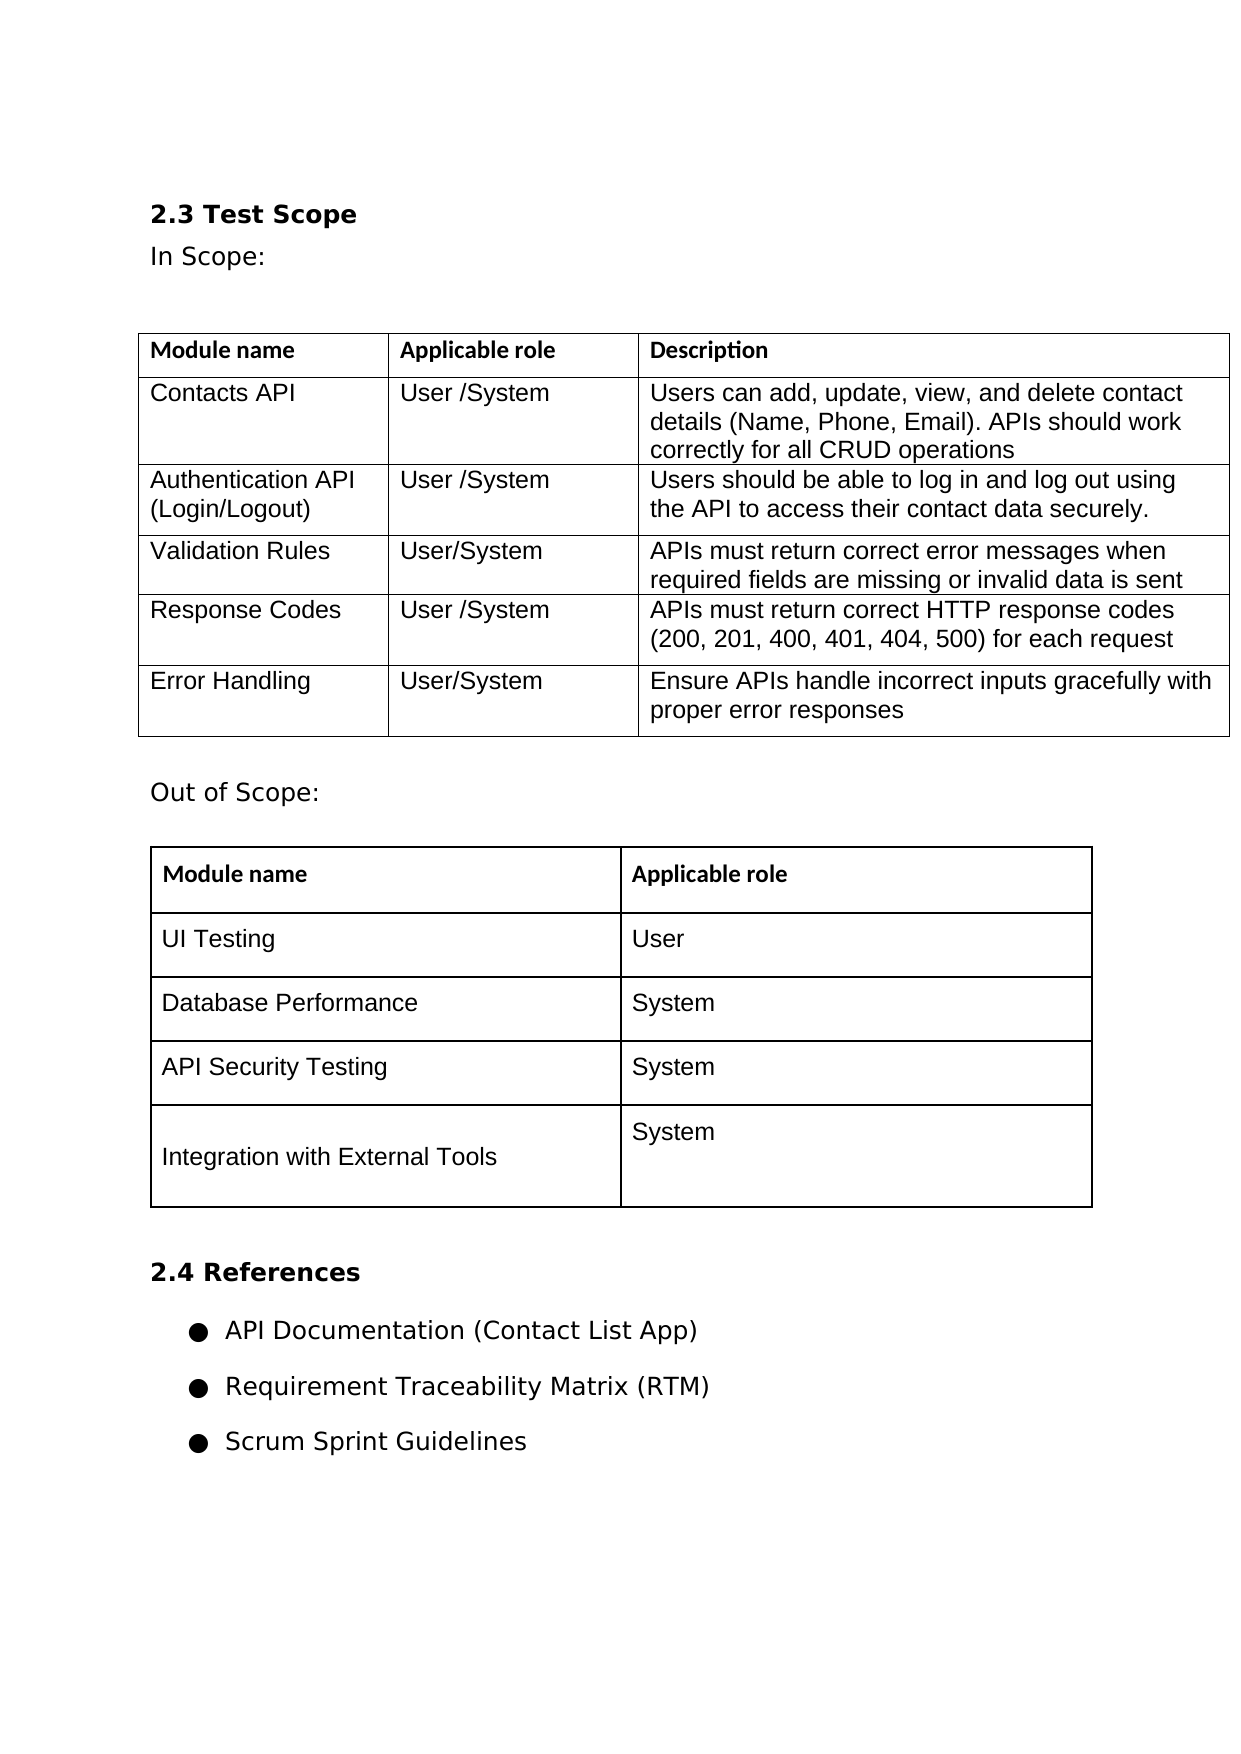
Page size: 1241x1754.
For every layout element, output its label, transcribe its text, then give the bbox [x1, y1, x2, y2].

table_cell Validation Rules [139, 536, 388, 594]
table_cell System [622, 1106, 1091, 1206]
text Out of Scope: [150, 778, 1090, 808]
table_cell Contacts API [139, 378, 388, 464]
table_cell API Security Testing [152, 1042, 620, 1104]
table_cell User [622, 914, 1091, 976]
text In Scope: [150, 242, 1090, 271]
table_cell System [622, 978, 1091, 1040]
table_cell Database Performance [152, 978, 620, 1040]
table_cell System [622, 1042, 1091, 1104]
table_header Description [639, 334, 1229, 377]
table_cell Error Handling [139, 666, 388, 736]
table_cell Ensure APIs handle incorrect inputs gracefully with proper error responses [639, 666, 1229, 736]
table_cell User /System [389, 465, 638, 535]
list Requirement Traceability Matrix (RTM) [187, 1372, 1090, 1428]
table_cell User /System [389, 595, 638, 665]
table_cell Integration with External Tools [152, 1106, 620, 1206]
table_cell User /System [389, 378, 638, 464]
list API Documentation (Contact List App) [187, 1317, 1090, 1372]
table_cell User/System [389, 666, 638, 736]
subtitle 2.4 References [150, 1258, 1090, 1287]
table_header Applicable role [389, 334, 638, 377]
subtitle 2.3 Test Scope [150, 200, 1090, 229]
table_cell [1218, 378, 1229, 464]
list Scrum Sprint Guidelines [187, 1428, 1090, 1483]
table_header Applicable role [622, 848, 1091, 912]
table_cell UI Testing [152, 914, 620, 976]
table_header Module name [152, 848, 620, 912]
table_cell User/System [389, 536, 638, 594]
table_cell APIs must return correct error messages when required fields are missing or invalid data is sent [639, 536, 1229, 594]
table_cell Users should be able to log in and log out using the API to access their contact data securely. [639, 465, 1229, 535]
table_cell Authentication API (Login/Logout) [139, 465, 388, 535]
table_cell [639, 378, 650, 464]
table_cell Response Codes [139, 595, 388, 665]
table_header Module name [139, 334, 388, 377]
table_cell APIs must return correct HTTP response codes (200, 201, 400, 401, 404, 500) for each request [639, 595, 1229, 665]
